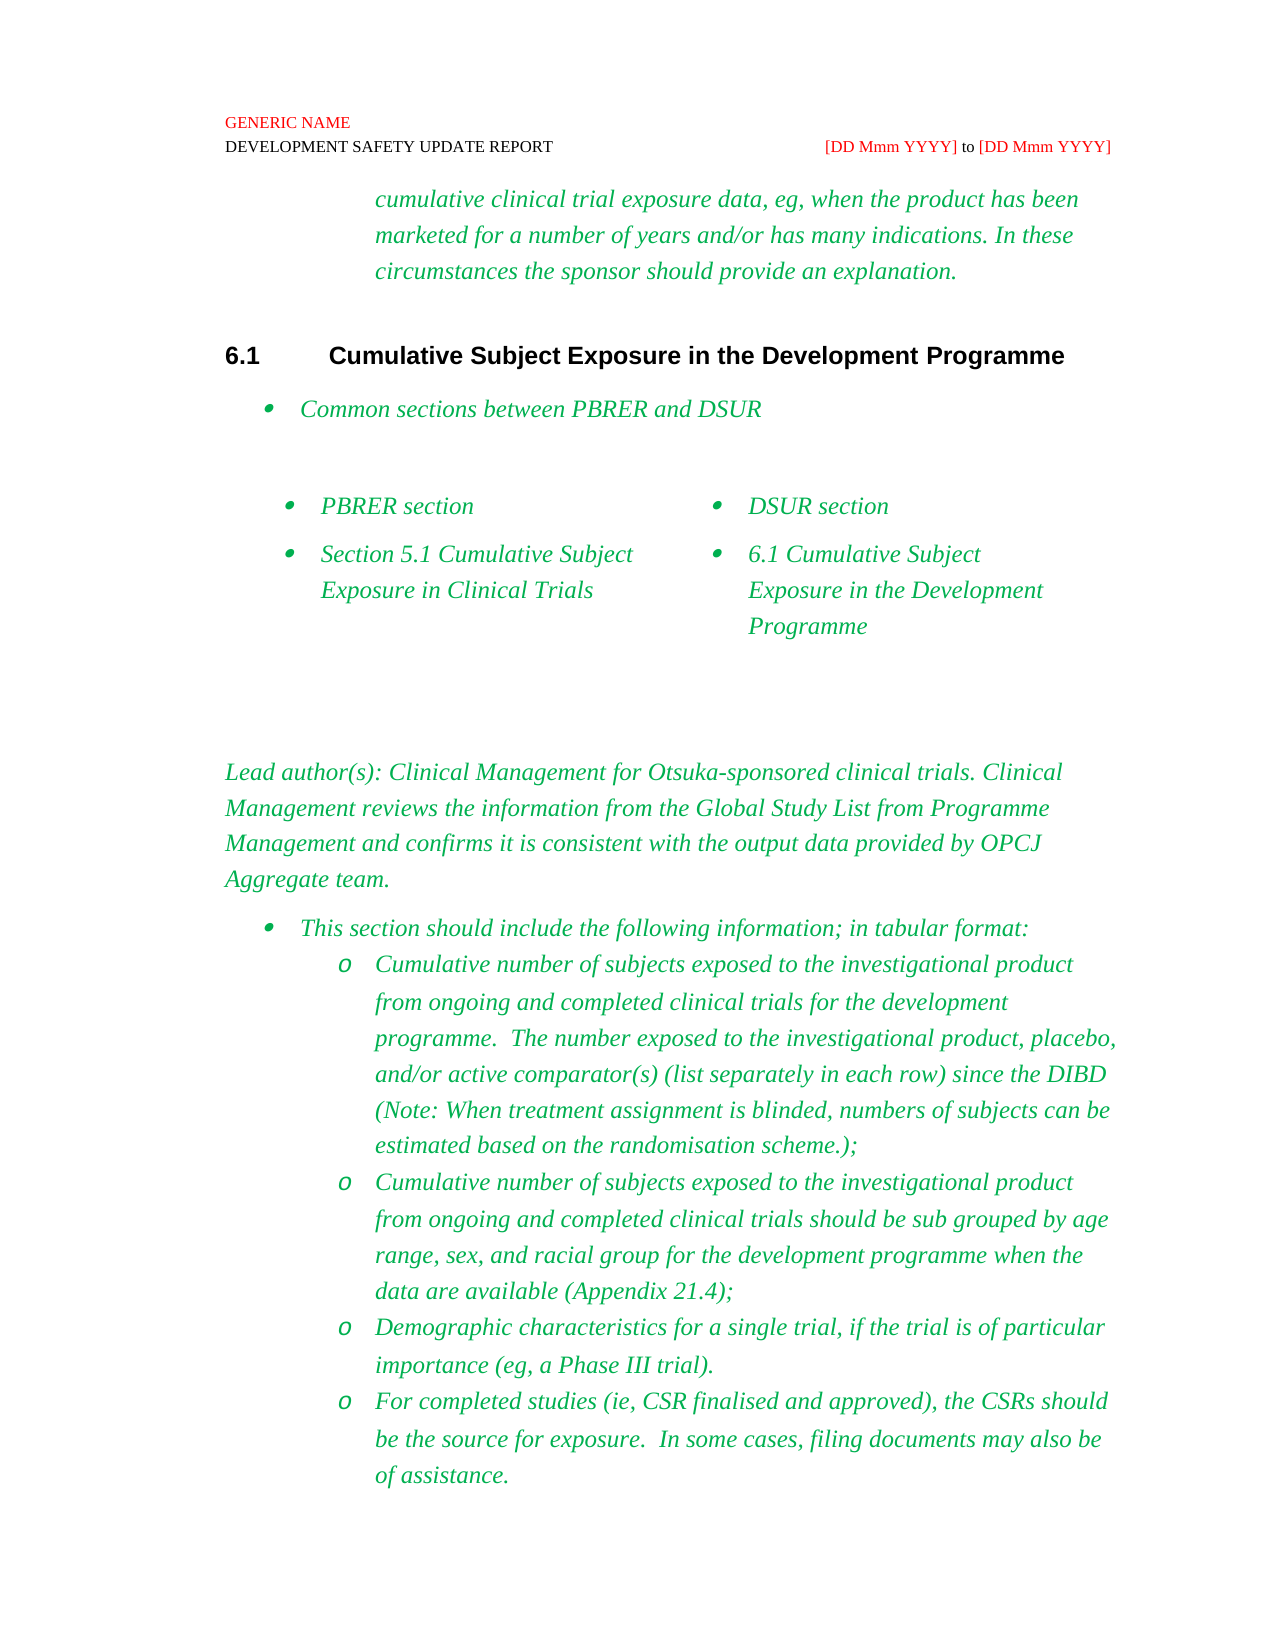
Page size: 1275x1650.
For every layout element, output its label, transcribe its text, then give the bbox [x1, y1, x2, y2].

table_header PBRER section [234, 491, 662, 539]
text Lead author(s): Clinical Management for Otsuka-sponsored clinical trials. Clinical Management reviews the information from the Global Study List from Programme Management and confirms it is consistent with the output data provided by OPCJ Aggregate team. [225, 757, 1125, 893]
table_cell 6.1 Cumulative Subject Exposure in the Development Programme [662, 540, 1080, 708]
list For completed studies (ie, CSR finalised and approved), the CSRs should be the source for exposure. In some cases, filing documents may also be of assistance. [337, 1386, 1125, 1489]
list Common sections between PBRER and DSUR [262, 394, 1125, 423]
list Cumulative number of subjects exposed to the investigational product from ongoing and completed clinical trials for the development programme. The number exposed to the investigational product, placebo, and/or active comparator(s) (list separately in each row) since the DIBD (Note: When treatment assignment is blinded, numbers of subjects can be estimated based on the randomisation scheme.); [337, 949, 1125, 1159]
list This section should include the following information; in tabular format: [262, 913, 1125, 942]
table_header DSUR section [662, 491, 1080, 539]
table_cell Section 5.1 Cumulative Subject Exposure in Clinical Trials [234, 540, 662, 708]
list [337, 184, 1125, 285]
list Cumulative number of subjects exposed to the investigational product from ongoing and completed clinical trials should be sub grouped by age range, sex, and racial group for the development programme when the data are available (Appendix 21.4); [337, 1167, 1125, 1305]
list Demographic characteristics for a single trial, if the trial is of particular importance (eg, a Phase III trial). [337, 1312, 1125, 1379]
subtitle Cumulative Subject Exposure in the Development Programme [225, 341, 1125, 369]
